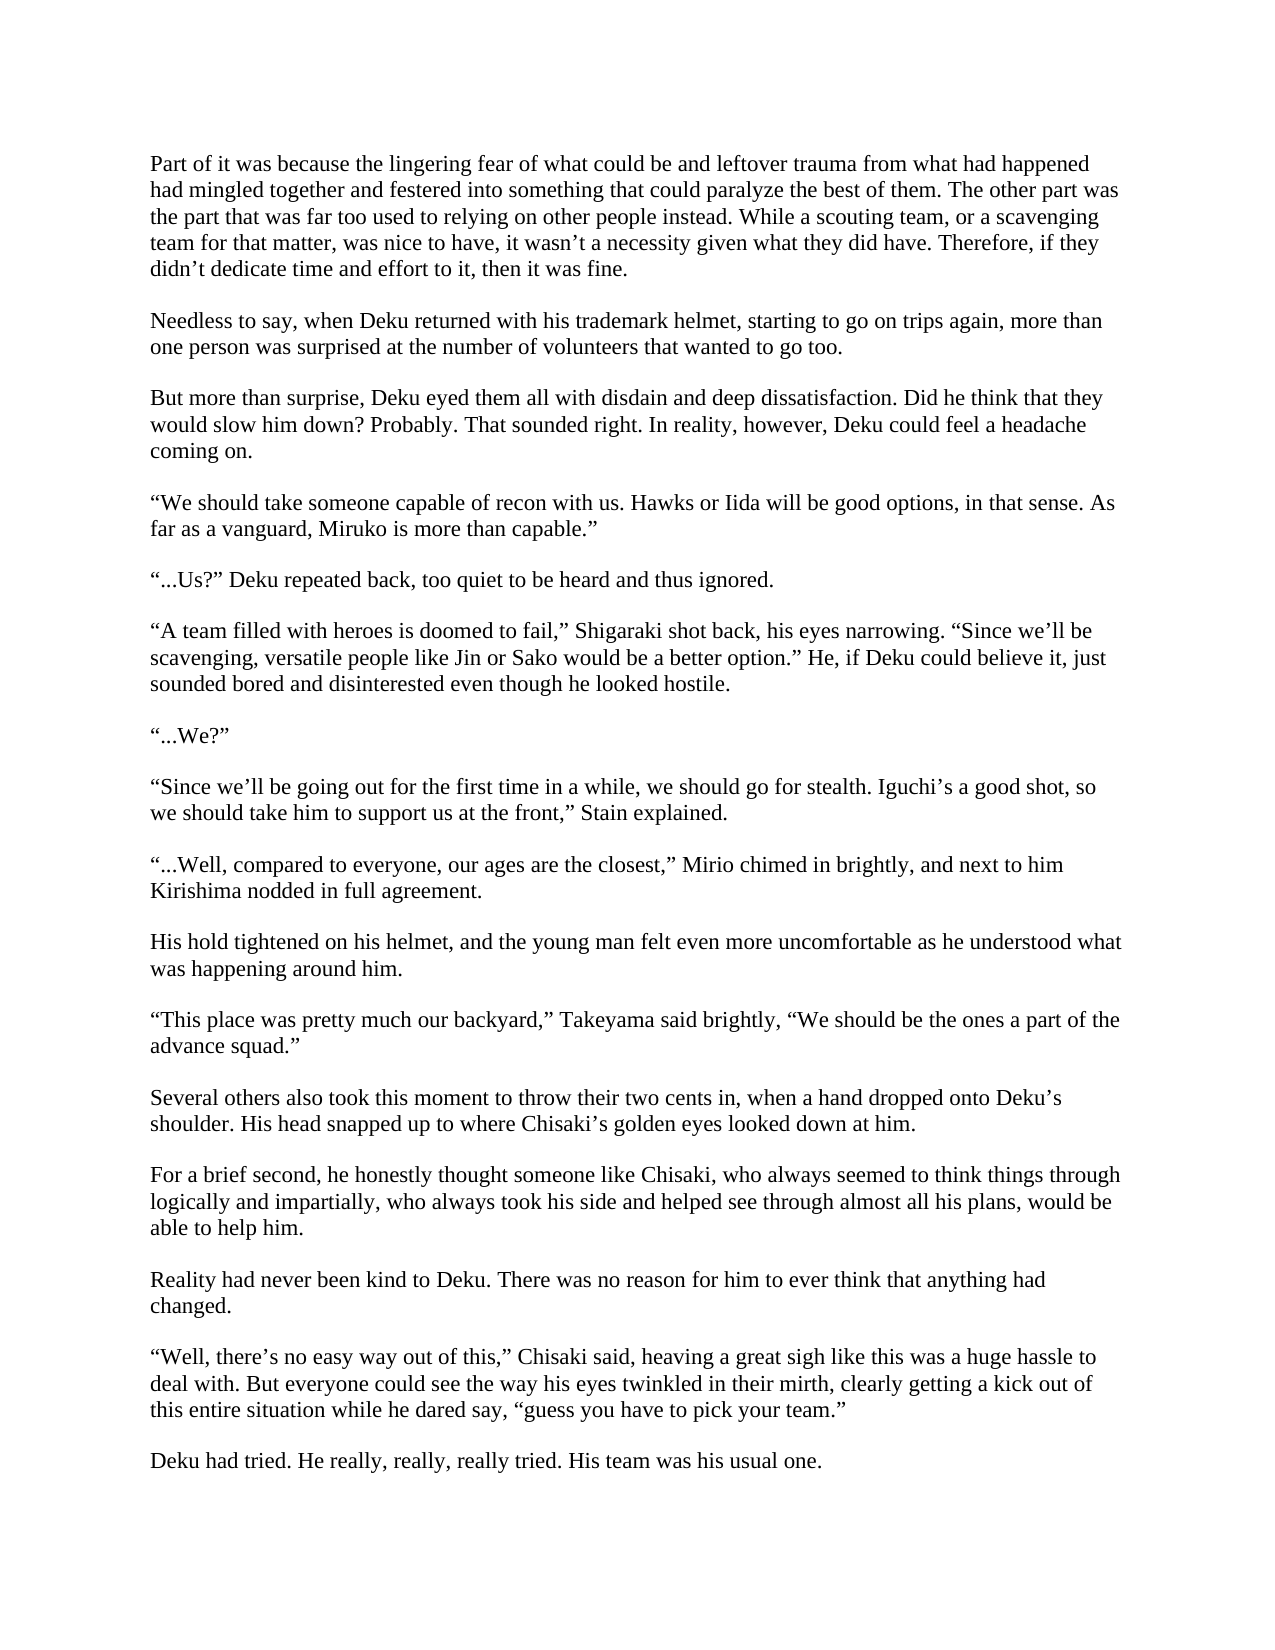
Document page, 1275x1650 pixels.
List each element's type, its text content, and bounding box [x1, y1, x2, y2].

text “Well, there’s no easy way out of this,” Chisaki said, heaving a great sigh like this was a huge hassle to deal with. But everyone could see the way his eyes twinkled in their mirth, clearly getting a kick out of this entire situation while he dared say, “guess you have to pick your team.” [150, 1343, 1125, 1422]
text “...Us?” Deku repeated back, too quiet to be heard and thus ignored. [150, 566, 1125, 593]
text But more than surprise, Deku eyed them all with disdain and deep dissatisfaction. Did he think that they would slow him down? Probably. That sounded right. In reality, however, Deku could feel a headache coming on. [150, 384, 1125, 463]
text Deku had tried. He really, really, really tried. His team was his usual one. [150, 1447, 1125, 1474]
text Reality had never been kind to Deku. There was no reason for him to ever think that anything had changed. [150, 1266, 1125, 1318]
text “A team filled with heroes is doomed to fail,” Shigaraki shot back, his eyes narrowing. “Since we’ll be scavenging, versatile people like Jin or Sako would be a better option.” He, if Deku could believe it, just sounded bored and disinterested even though he looked hostile. [150, 618, 1125, 697]
text “...We?” [150, 722, 1125, 748]
text Part of it was because the lingering fear of what could be and leftover trauma from what had happened had mingled together and festered into something that could paralyze the best of them. The other part was the part that was far too used to relying on other people instead. While a scouting team, or a scavenging team for that matter, was nice to have, it wasn’t a necessity given what they did have. Therefore, if they didn’t dedicate time and effort to it, then it was fine. [150, 150, 1125, 282]
text “This place was pretty much our backyard,” Takeyama said brightly, “We should be the ones a part of the advance squad.” [150, 1006, 1125, 1059]
text “Since we’ll be going out for the first time in a while, we should go for stealth. Iguchi’s a good shot, so we should take him to support us at the front,” Stain explained. [150, 773, 1125, 826]
text Needless to say, when Deku returned with his trademark helmet, starting to go on trips again, more than one person was surprised at the number of volunteers that wanted to go too. [150, 307, 1125, 359]
text For a brief second, he honestly thought someone like Chisaki, who always seemed to think things through logically and impartially, who always took his side and helped see through almost all his plans, would be able to help him. [150, 1162, 1125, 1241]
text His hold tightened on his helmet, and the young man felt even more uncomfortable as he understood what was happening around him. [150, 928, 1125, 981]
text “We should take someone capable of recon with us. Hawks or Iida will be good options, in that sense. As far as a vanguard, Miruko is more than capable.” [150, 488, 1125, 541]
text Several others also took this moment to throw their two cents in, when a hand dropped onto Deku’s shoulder. His head snapped up to where Chisaki’s golden eyes looked down at him. [150, 1084, 1125, 1137]
text “...Well, compared to everyone, our ages are the closest,” Mirio chimed in brightly, and next to him Kirishima nodded in full agreement. [150, 851, 1125, 903]
